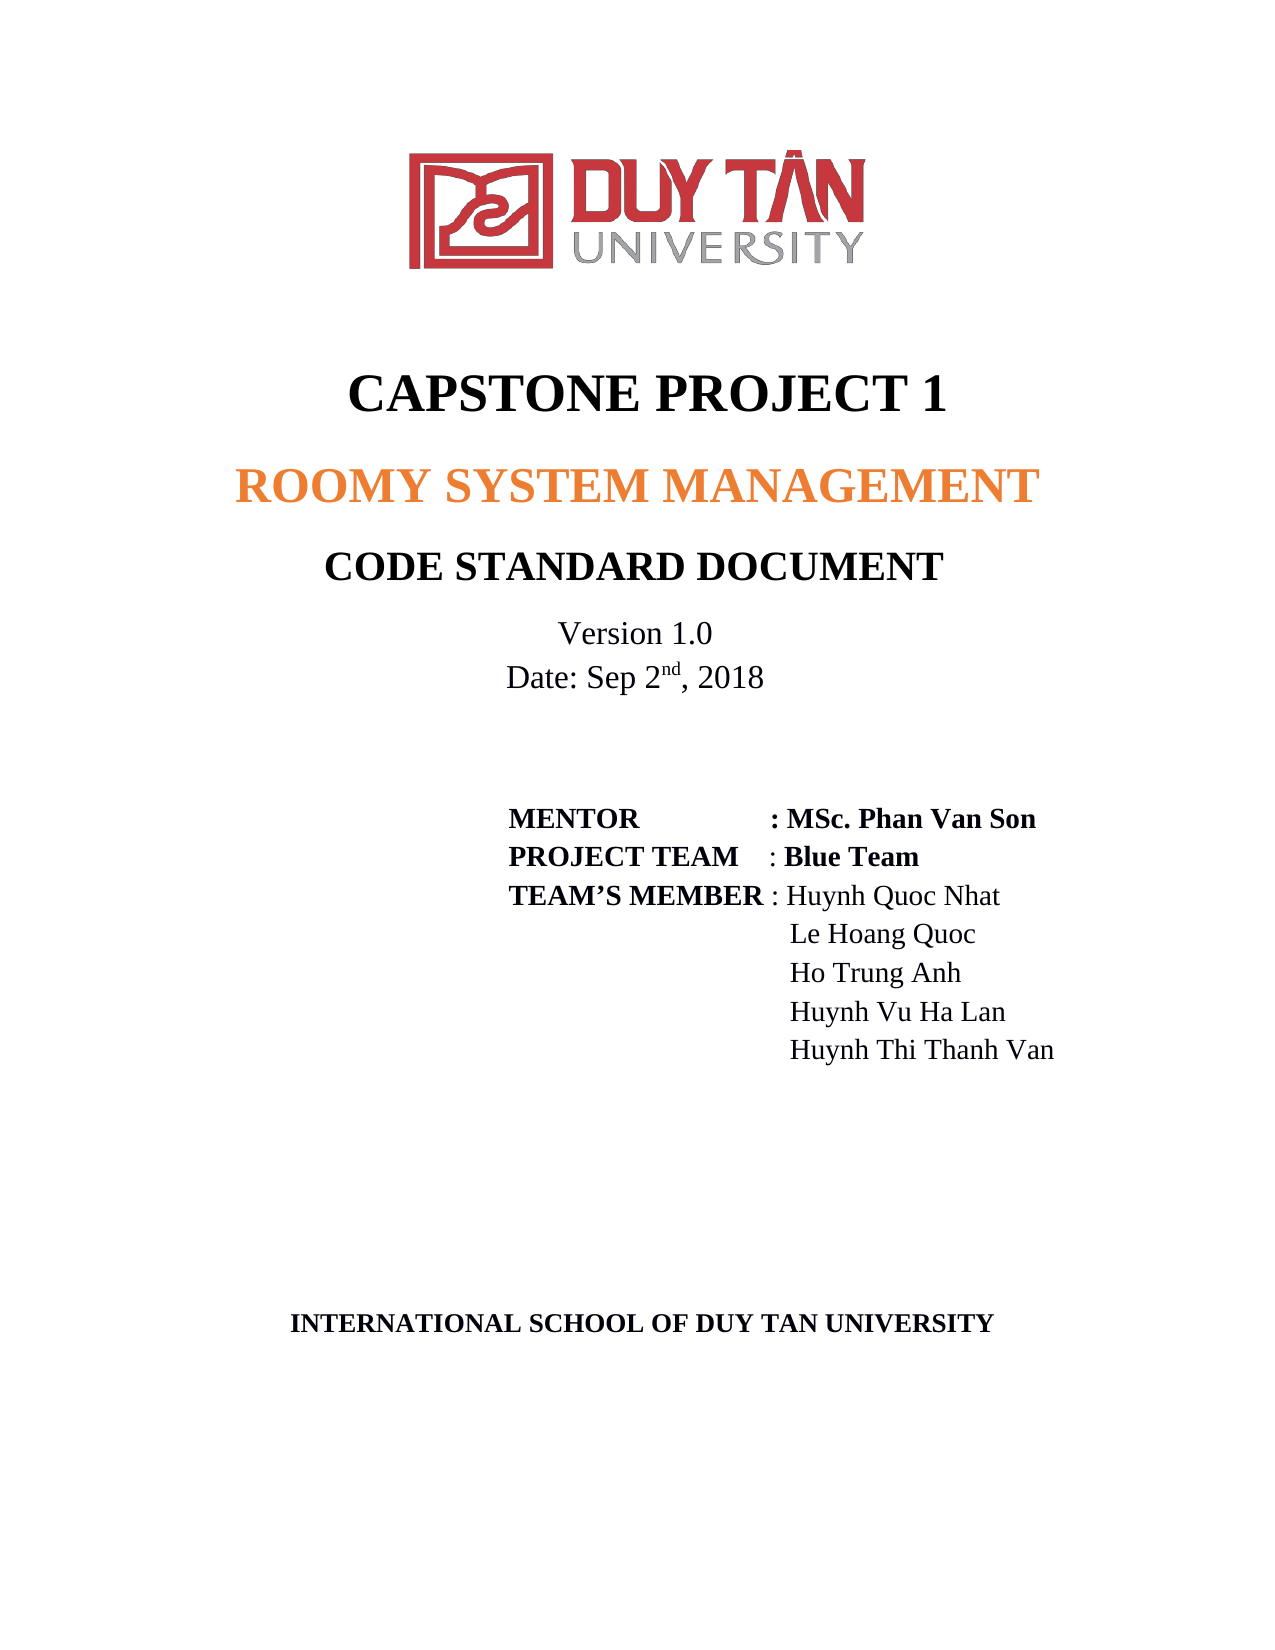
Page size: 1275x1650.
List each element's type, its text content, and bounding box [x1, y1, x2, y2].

text ROOMY SYSTEM MANAGEMENT [133, 456, 1142, 513]
text Huynh Thi Thanh Van [714, 1032, 1142, 1066]
text PROJECT TEAM : Blue Team [508, 839, 1142, 873]
text CODE STANDARD DOCUMENT [133, 542, 1134, 590]
text Huynh Vu Ha Lan [714, 994, 1142, 1027]
text Date: Sep 2nd, 2018 [133, 658, 1078, 696]
text TEAM’S MEMBER : Huynh Quoc Nhat [508, 878, 1142, 912]
picture [409, 150, 866, 269]
text INTERNATIONAL SCHOOL OF DUY TAN UNIVERSITY [133, 1308, 1067, 1339]
text Version 1.0 [133, 614, 1078, 652]
text MENTOR : MSc. Phan Van Son [508, 801, 1142, 834]
text Le Hoang Quoc [733, 917, 1142, 950]
text Ho Trung Anh [714, 955, 1142, 989]
text CAPSTONE PROJECT 1 [227, 361, 1069, 423]
